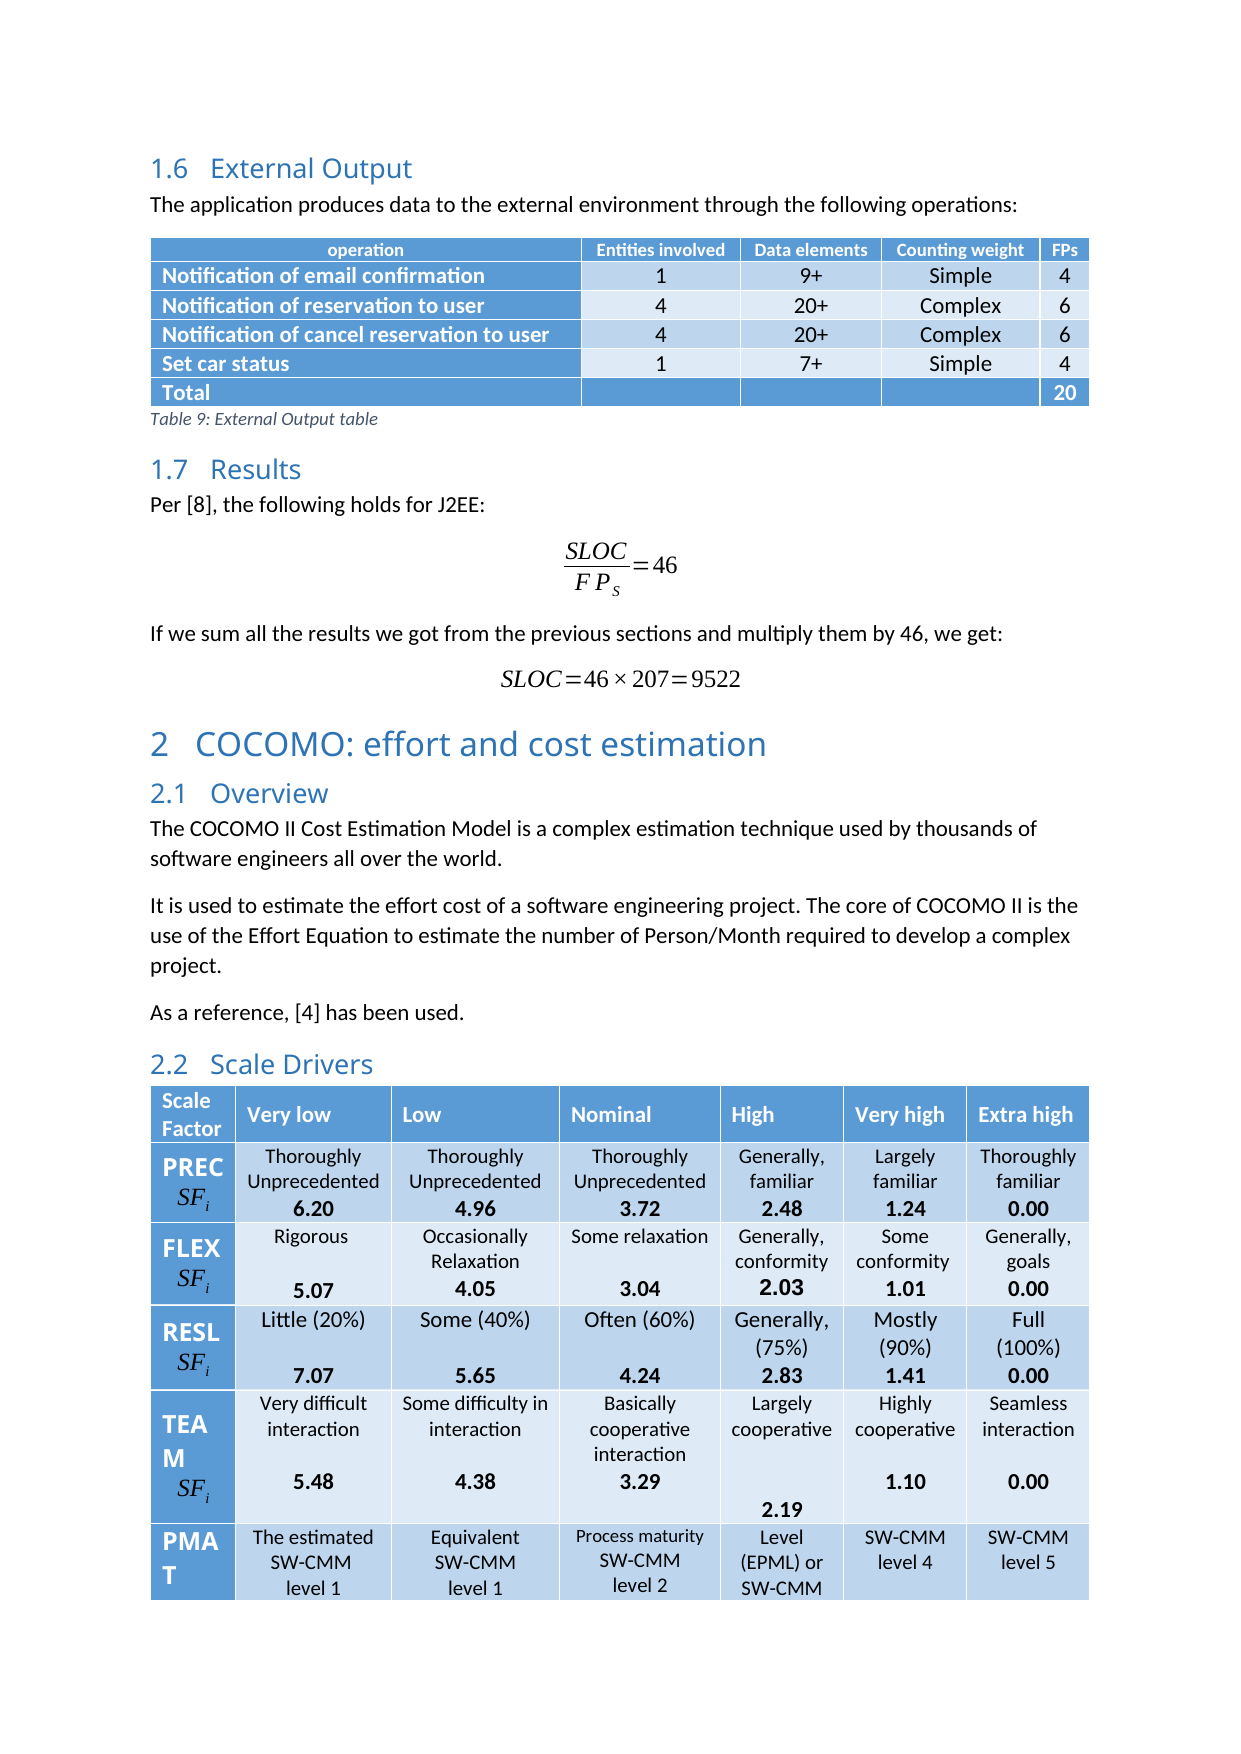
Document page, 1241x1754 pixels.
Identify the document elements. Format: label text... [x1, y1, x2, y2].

table_cell FLEX [151, 1223, 235, 1304]
table_cell Generally, familiar 2.48 [721, 1143, 843, 1222]
table_cell Thoroughly Unprecedented 6.20 [236, 1143, 391, 1222]
table_cell 1 [582, 262, 740, 290]
table_cell [741, 378, 881, 406]
table_cell Thoroughly familiar 0.00 [967, 1143, 1089, 1222]
table_cell Basically cooperative interaction 3.29 [560, 1391, 720, 1523]
table_cell 1 [582, 349, 740, 377]
table_cell Little (20%) 7.07 [236, 1306, 391, 1389]
table_cell 9+ [741, 262, 881, 290]
table_cell Some conformity 1.01 [844, 1223, 966, 1304]
table_cell SW-CMM level 4 1.56 [844, 1524, 966, 1600]
table_cell 4 [1041, 349, 1089, 377]
text The application produces data to the external environment through the following operations: [150, 190, 1090, 218]
table_header Low [392, 1086, 559, 1142]
table_cell 4 [1041, 262, 1089, 290]
table_header Very high [844, 1086, 966, 1142]
table_cell Some difficulty in interaction 4.38 [392, 1391, 559, 1523]
table_cell Total [151, 378, 581, 406]
table_cell Largely cooperative 2.19 [721, 1391, 843, 1523]
table_cell Highly cooperative 1.10 [844, 1391, 966, 1523]
table_cell 20+ [741, 291, 881, 319]
subtitle Scale Drivers [150, 1045, 1090, 1082]
table_cell 4 [582, 320, 740, 348]
table_cell Very difficult interaction 5.48 [236, 1391, 391, 1523]
table_cell Set car status [151, 349, 581, 377]
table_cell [721, 1524, 843, 1600]
table_cell Complex [882, 320, 1039, 348]
table_cell RESL [151, 1306, 235, 1389]
table_cell Generally, conformity 2.03 [721, 1223, 843, 1304]
table_header High [721, 1086, 843, 1142]
table_cell Notification of reservation to user [151, 291, 581, 319]
table_cell 20 [1041, 378, 1089, 406]
table_cell Some relaxation 3.04 [560, 1223, 720, 1304]
table_header FPs [1041, 238, 1089, 261]
text Per [8], the following holds for J2EE: [150, 491, 1090, 518]
table_header operation [151, 238, 581, 261]
text Table 9: External Output table [150, 407, 1090, 430]
table_header Very low [236, 1086, 391, 1142]
table_header Counting weight [882, 238, 1039, 261]
table_cell Simple [882, 262, 1039, 290]
table_cell 6 [1041, 291, 1089, 319]
table_cell Mostly (90%) 1.41 [844, 1306, 966, 1389]
subtitle External Output [150, 150, 1090, 187]
table_cell 7+ [741, 349, 881, 377]
subtitle Results [150, 451, 1090, 488]
table_cell Notification of cancel reservation to user [151, 320, 581, 348]
table_cell Thoroughly Unprecedented 4.96 [392, 1143, 559, 1222]
subtitle Overview [150, 774, 1090, 811]
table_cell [560, 1524, 720, 1600]
text As a reference, [4] has been used. [150, 998, 1090, 1026]
table_cell Rigorous 5.07 [236, 1223, 391, 1304]
table_cell Simple [882, 349, 1039, 377]
table_cell Seamless interaction 0.00 [967, 1391, 1089, 1523]
table_cell [582, 378, 740, 406]
table_cell Largely familiar 1.24 [844, 1143, 966, 1222]
table_cell Notification of email confirmation [151, 262, 581, 290]
text The COCOMO II Cost Estimation Model is a complex estimation technique used by thousands of software engineers all over the world. [150, 814, 1090, 872]
table_cell 20+ [741, 320, 881, 348]
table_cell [236, 1524, 391, 1600]
table_cell 6 [1041, 320, 1089, 348]
table_cell Thoroughly Unprecedented 3.72 [560, 1143, 720, 1222]
table_cell Often (60%) 4.24 [560, 1306, 720, 1389]
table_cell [392, 1524, 559, 1600]
table_header Extra high [967, 1086, 1089, 1142]
text If we sum all the results we got from the previous sections and multiply them by 46, we get: [150, 619, 1090, 647]
text It is used to estimate the effort cost of a software engineering project. The core of COCOMO II is the use of the Effort Equation to estimate the number of Person/Month required to develop a complex project. [150, 891, 1090, 979]
table_cell PMAT [151, 1524, 235, 1600]
subtitle COCOMO: effort and cost estimation [150, 721, 1090, 766]
table_cell 4 [582, 291, 740, 319]
table_cell Occasionally Relaxation 4.05 [392, 1223, 559, 1304]
table_header Nominal [560, 1086, 720, 1142]
table_header Entities involved [582, 238, 740, 261]
table_cell TEAM [151, 1391, 235, 1523]
table_header Data elements [741, 238, 881, 261]
table_cell Generally, goals 0.00 [967, 1223, 1089, 1304]
table_cell Generally, (75%) 2.83 [721, 1306, 843, 1389]
table_header Scale Factor [151, 1086, 235, 1142]
table_cell Complex [882, 291, 1039, 319]
table_cell SW-CMM level 5 0.00 [967, 1524, 1089, 1600]
table_cell Full (100%) 0.00 [967, 1306, 1089, 1389]
table_cell [882, 378, 1039, 406]
table_cell PREC [151, 1143, 235, 1222]
table_cell Some (40%) 5.65 [392, 1306, 559, 1389]
